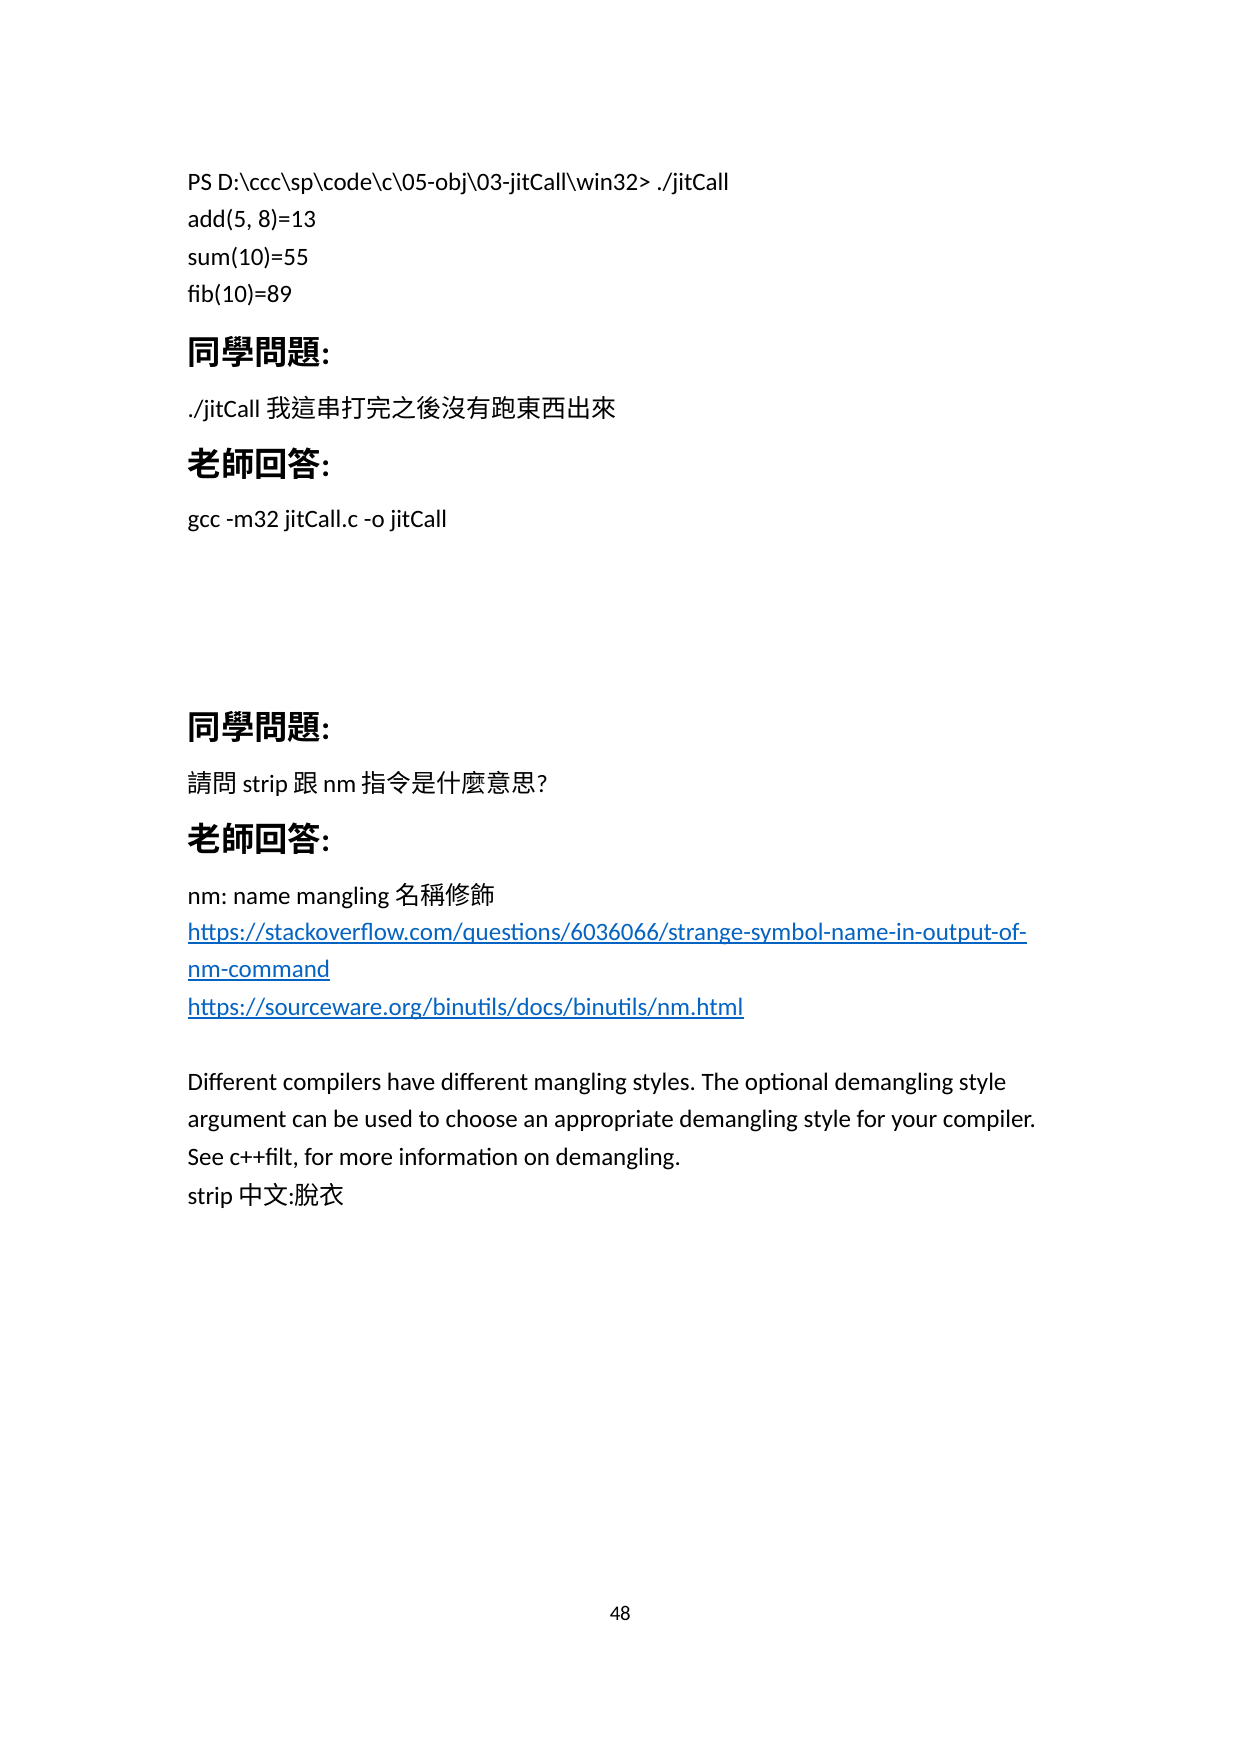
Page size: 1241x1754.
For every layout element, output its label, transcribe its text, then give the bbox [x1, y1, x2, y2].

text sum(10)=55 [187, 237, 1053, 275]
text nm: name mangling 名稱修飾 [187, 875, 1053, 912]
text add(5, 8)=13 [187, 200, 1053, 237]
text strip中文:脫衣 [187, 1175, 1053, 1212]
text PS D:\ccc\sp\code\c\05-obj\03-jitCall\win32> ./jitCall [187, 162, 1053, 200]
text Different compilers have different mangling styles. The optional demangling style argument can be used to choose an appropriate demangling style for your compiler. See c++filt, for more information on demangling. [187, 1062, 1053, 1175]
text 老師回答: [187, 800, 1053, 875]
text ./jitCall 我這串打完之後沒有跑東西出來 [187, 387, 1053, 425]
text gcc -m32 jitCall.c -o jitCall [187, 500, 1053, 537]
text https://sourceware.org/binutils/docs/binutils/nm.html [187, 987, 1053, 1025]
text 同學問題: [187, 312, 1053, 387]
text 請問strip跟nm指令是什麼意思? [187, 762, 1053, 800]
text https://stackoverflow.com/questions/6036066/strange-symbol-name-in-output-of-nm-command [187, 912, 1053, 987]
text 老師回答: [187, 425, 1053, 500]
text 同學問題: [187, 687, 1053, 762]
text fib(10)=89 [187, 275, 1053, 312]
